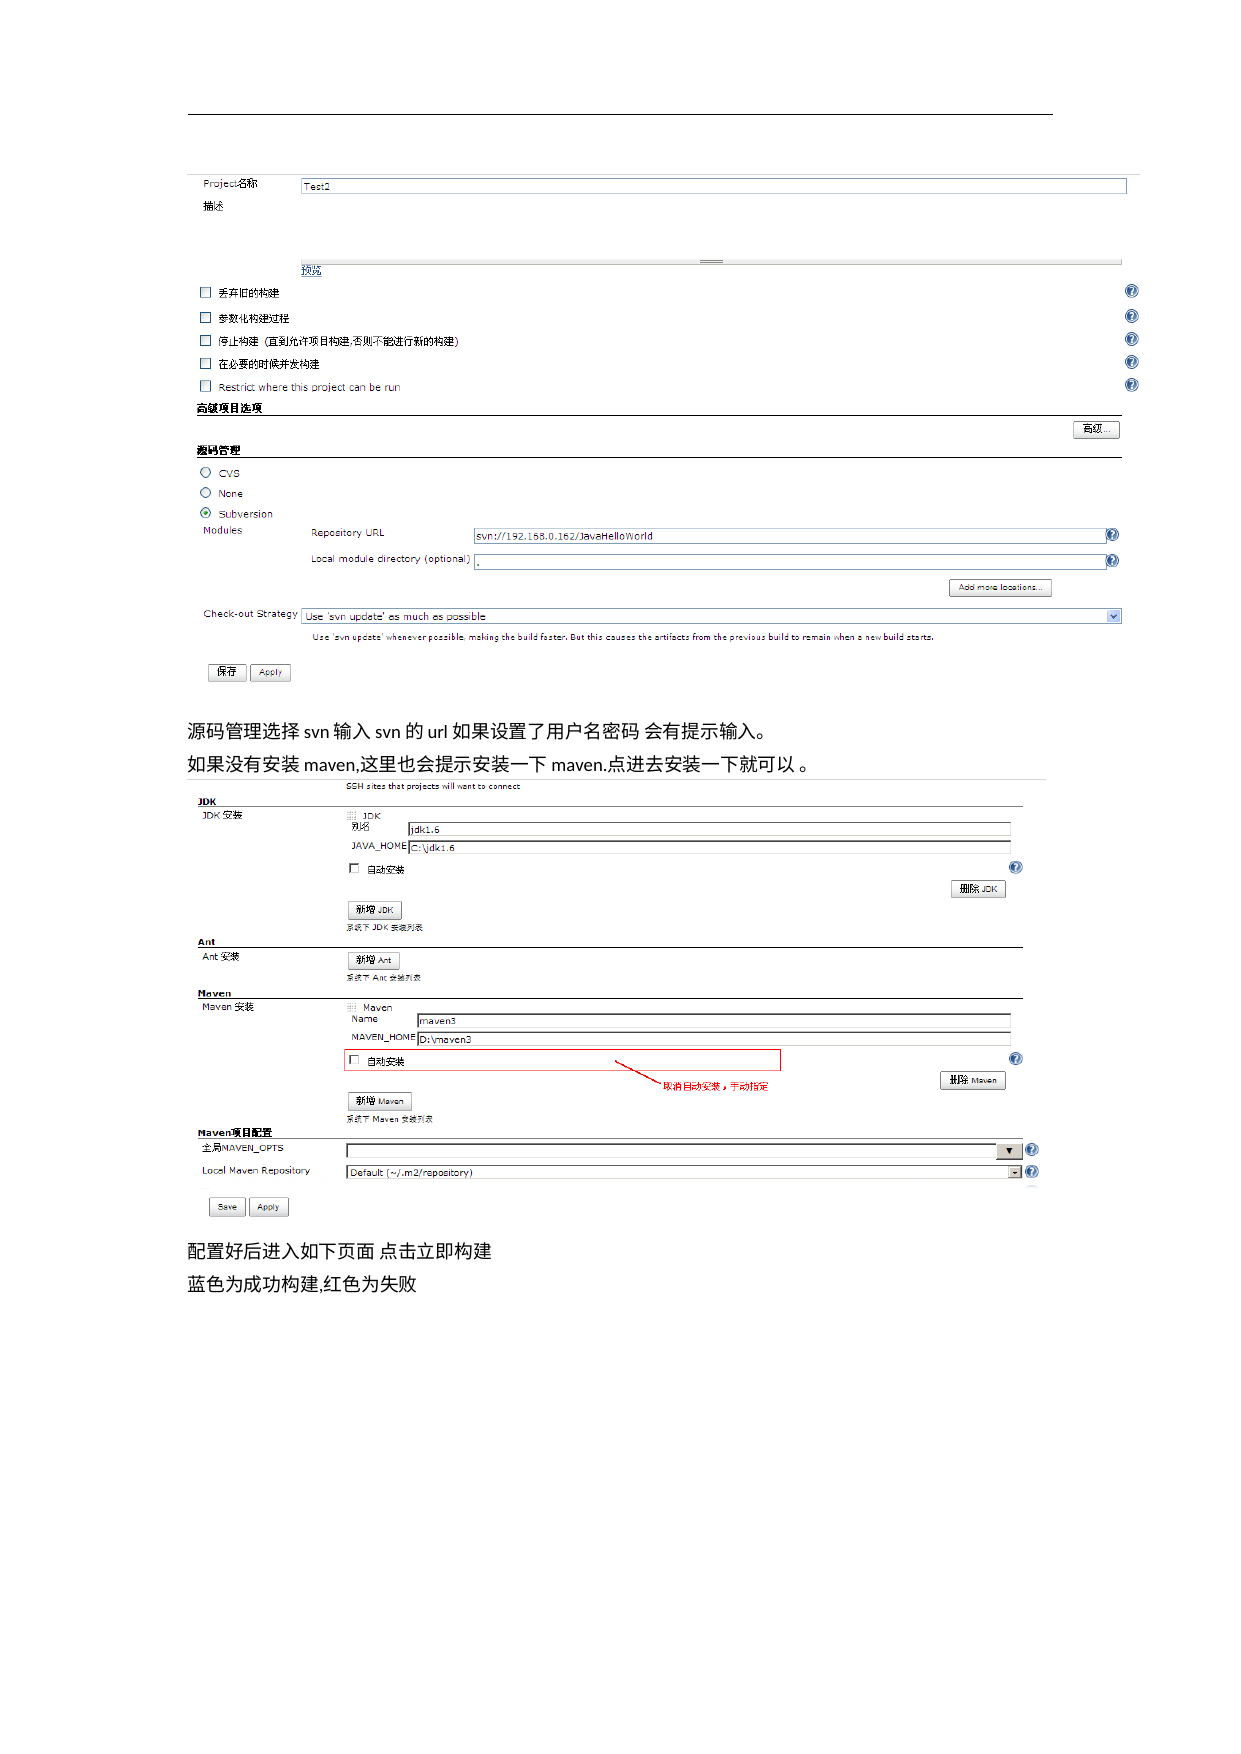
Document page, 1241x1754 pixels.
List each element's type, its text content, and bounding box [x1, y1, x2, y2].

text 源码管理选择svn 输入svn 的url 如果设置了用户名密码 会有提示输入。 [187, 714, 1053, 747]
text 如果没有安装maven,这里也会提示安装一下maven.点进去安装一下就可以 。 [187, 747, 1053, 779]
picture [187, 161, 1144, 687]
text 蓝色为成功构建,红色为失败 [187, 1267, 1053, 1299]
picture [187, 779, 1046, 1217]
text 配置好后进入如下页面 点击立即构建 [187, 1234, 1053, 1267]
